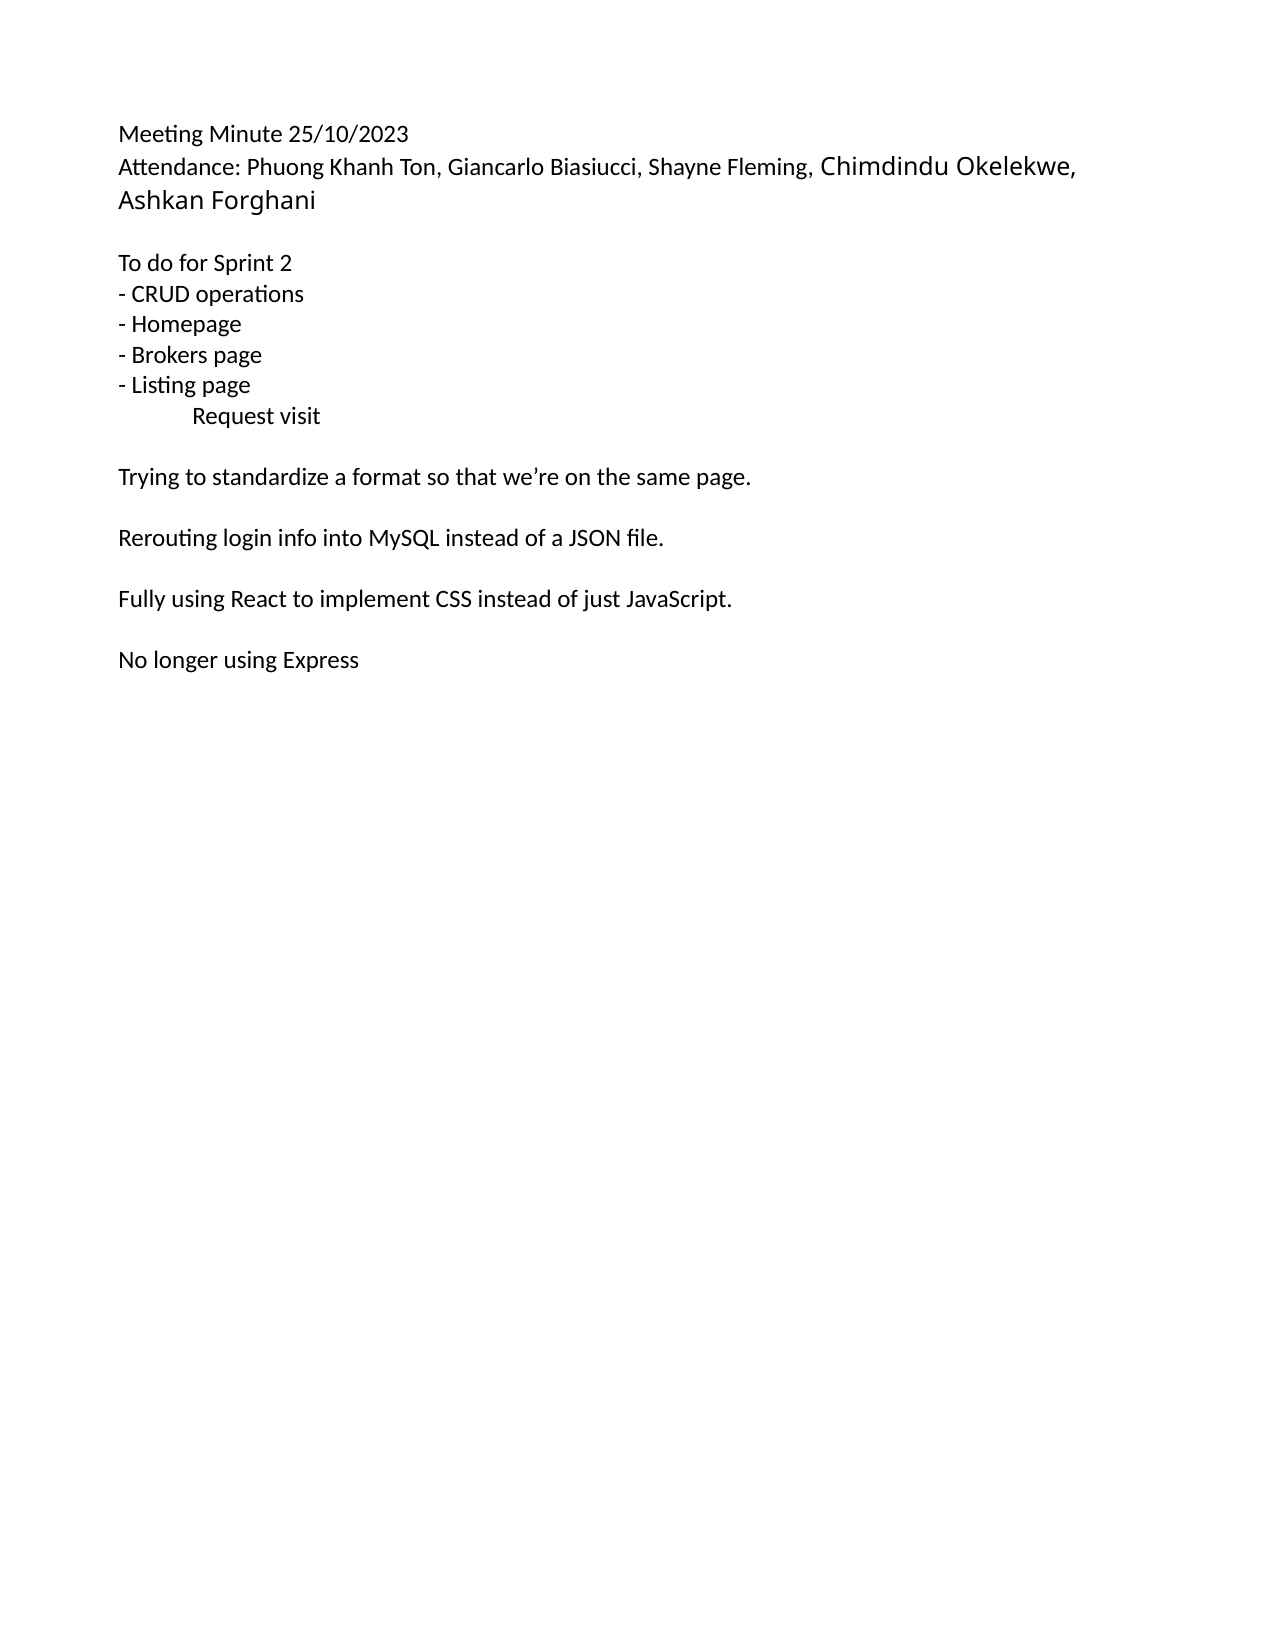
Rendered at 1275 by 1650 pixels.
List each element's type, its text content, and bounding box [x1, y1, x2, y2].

text Meeting Minute 25/10/2023 [118, 118, 1157, 149]
text To do for Sprint 2 [118, 247, 1157, 278]
text No longer using Express [118, 644, 1157, 674]
text - Brokers page [118, 339, 1157, 369]
text Rerouting login info into MySQL instead of a JSON file. [118, 522, 1157, 552]
text Trying to standardize a format so that we’re on the same page. [118, 461, 1157, 491]
text Attendance: Phuong Khanh Ton, Giancarlo Biasiucci, Shayne Fleming, Chimdindu Okelekwe, Ashkan Forghani [118, 149, 1157, 217]
text - Listing page [118, 369, 1157, 400]
text Request visit [118, 400, 1157, 430]
text Fully using React to implement CSS instead of just JavaScript. [118, 583, 1157, 613]
text - CRUD operations [118, 278, 1157, 308]
text - Homepage [118, 308, 1157, 339]
